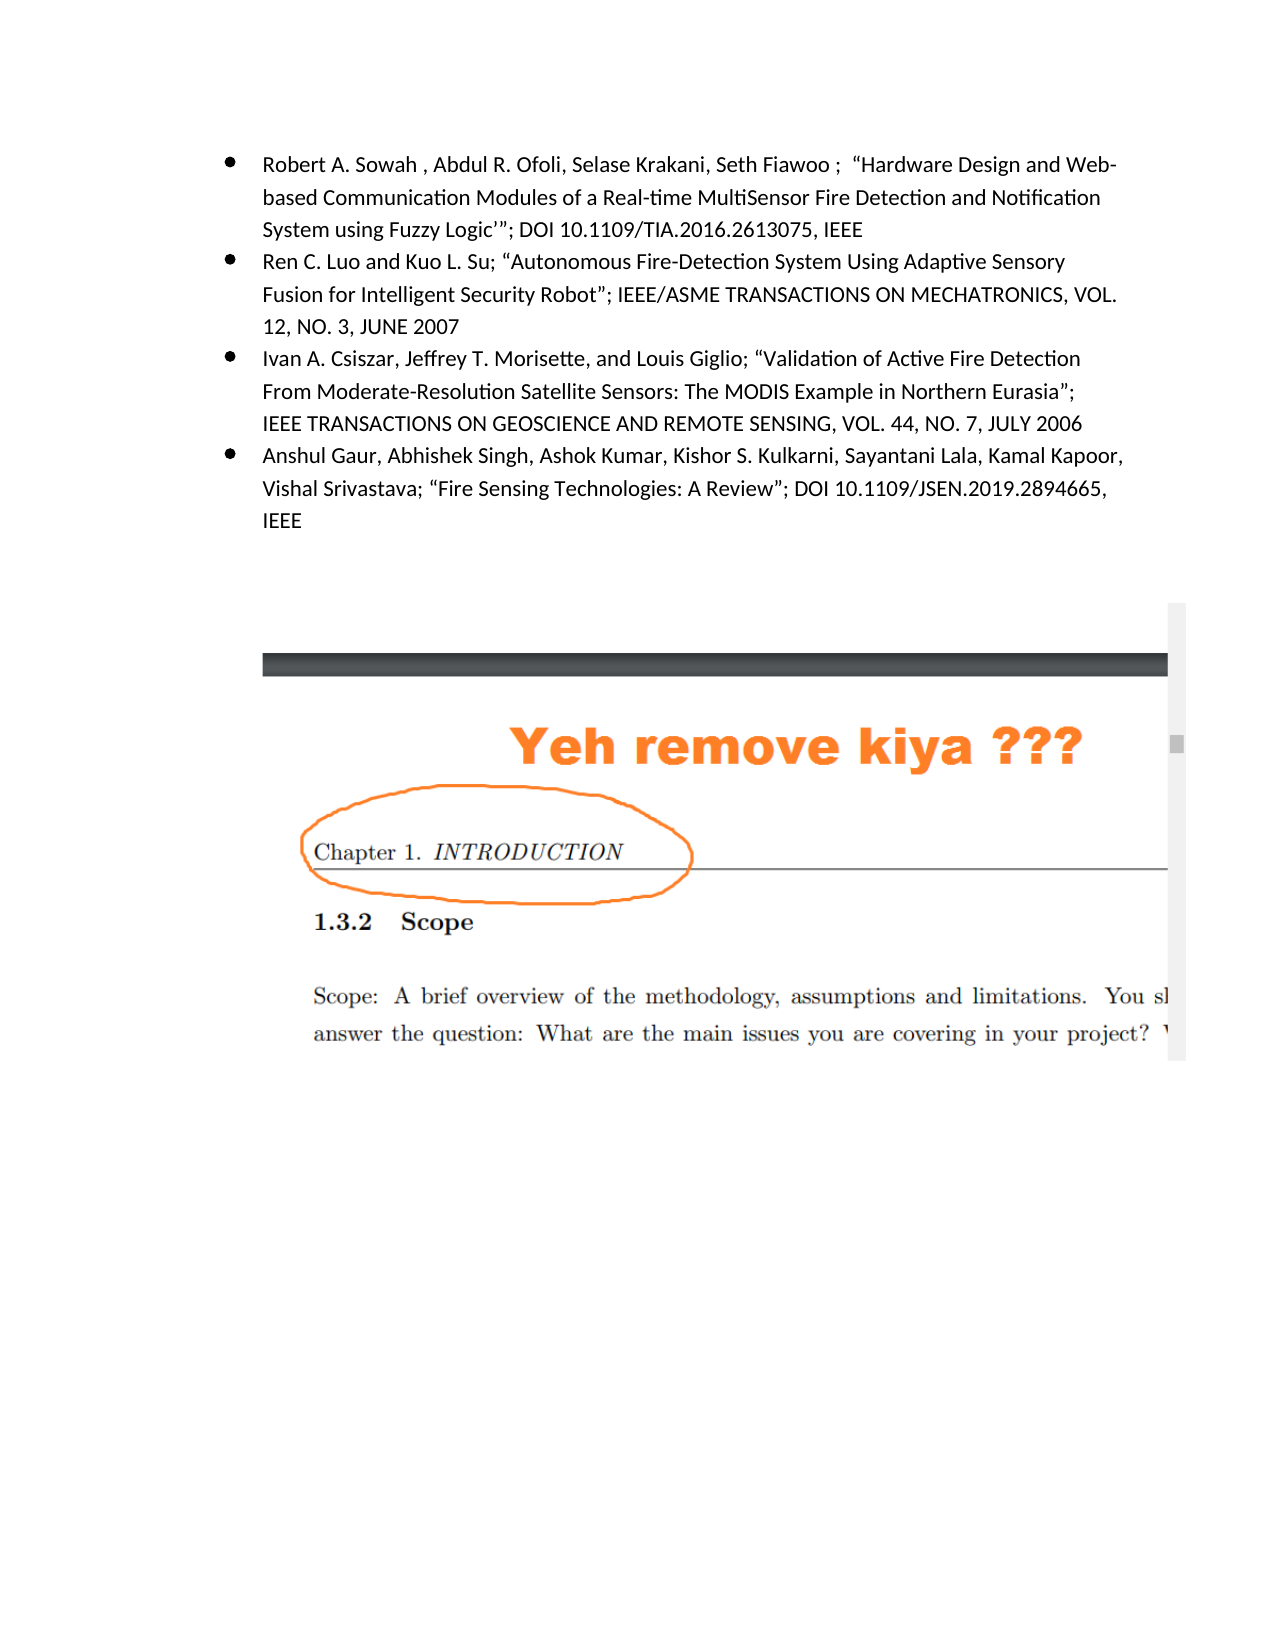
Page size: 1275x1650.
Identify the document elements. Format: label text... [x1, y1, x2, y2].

list Ren C. Luo and Kuo L. Su; “Autonomous Fire-Detection System Using Adaptive Sensory Fusion for Intelligent Security Robot”; IEEE/ASME TRANSACTIONS ON MECHATRONICS, VOL. 12, NO. 3, JUNE 2007 [225, 247, 1125, 340]
picture [262, 603, 1236, 1111]
list Robert A. Sowah , Abdul R. Ofoli, Selase Krakani, Seth Fiawoo ; “Hardware Design and Web-based Communication Modules of a Real-time MultiSensor Fire Detection and Notification System using Fuzzy Logic’”; DOI 10.1109/TIA.2016.2613075, IEEE [225, 150, 1125, 243]
list Anshul Gaur, Abhishek Singh, Ashok Kumar, Kishor S. Kulkarni, Sayantani Lala, Kamal Kapoor, Vishal Srivastava; “Fire Sensing Technologies: A Review”; DOI 10.1109/JSEN.2019.2894665, IEEE [225, 442, 1125, 534]
list Ivan A. Csiszar, Jeffrey T. Morisette, and Louis Giglio; “Validation of Active Fire Detection From Moderate-Resolution Satellite Sensors: The MODIS Example in Northern Eurasia”; IEEE TRANSACTIONS ON GEOSCIENCE AND REMOTE SENSING, VOL. 44, NO. 7, JULY 2006 [225, 344, 1125, 437]
